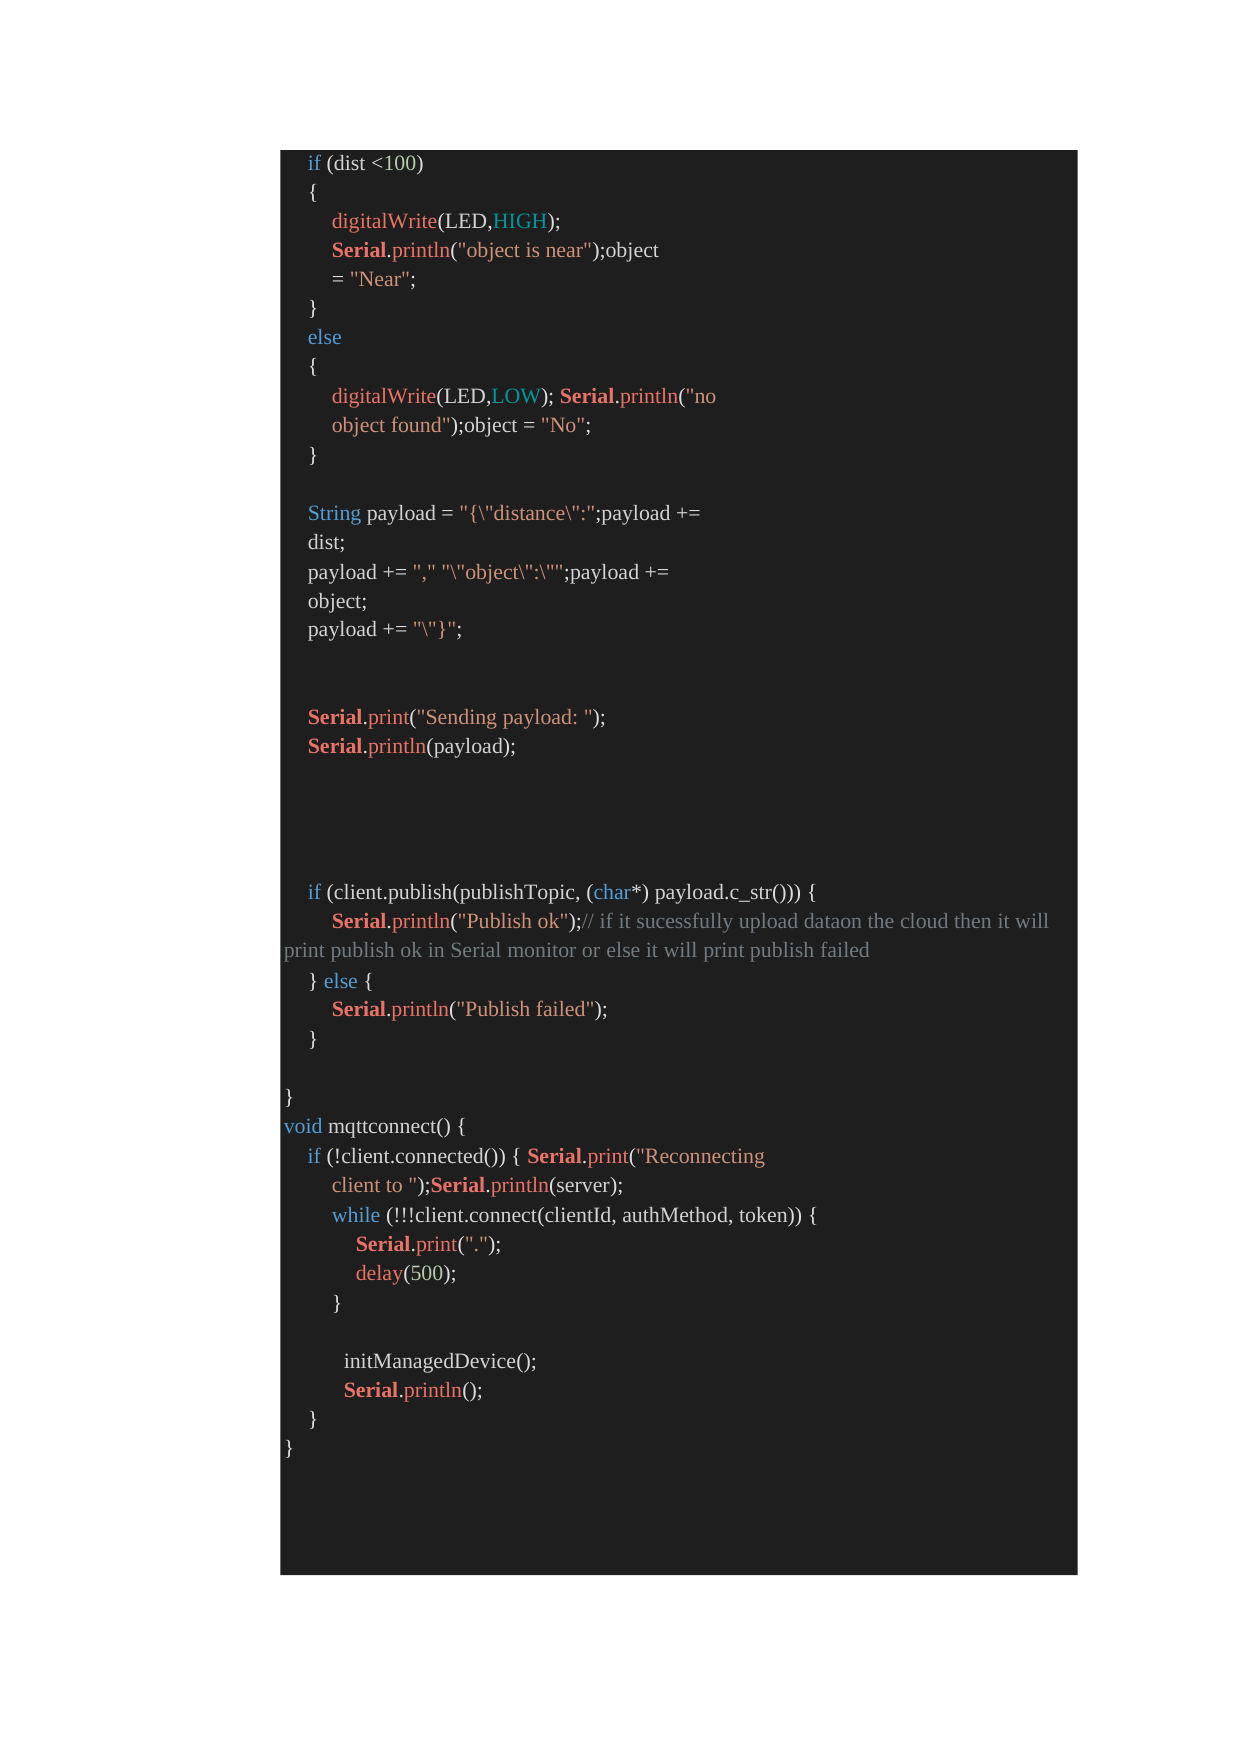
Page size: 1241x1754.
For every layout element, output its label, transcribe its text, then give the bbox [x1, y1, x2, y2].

text } [283, 1435, 1148, 1461]
text digitalWrite(LED,HIGH); Serial.println("object is near");object = "Near"; [332, 208, 676, 291]
text } [308, 442, 1148, 467]
text while (!!!client.connect(clientId, authMethod, token)) { [332, 1202, 1148, 1227]
text } [283, 1084, 1148, 1109]
text payload += "\"}"; [308, 617, 1148, 641]
text Serial.println("Publish failed"); [332, 996, 1148, 1021]
text { [308, 179, 1148, 204]
text if (dist <100) [308, 150, 1148, 175]
text } else { [308, 968, 1148, 993]
text digitalWrite(LED,LOW); Serial.println("no object found");object = "No"; [332, 383, 766, 437]
text Serial.println("Publish ok");// if it sucessfully upload dataon the cloud then it will print publish ok in Serial monitor or else it will print publish failed [283, 908, 1084, 963]
text else [308, 324, 1148, 349]
text Serial.print("."); delay(500); [356, 1231, 503, 1285]
text Serial.print("Sending payload: "); [308, 704, 1148, 729]
text } [332, 1289, 1148, 1315]
text if (!client.connected()) { Serial.print("Reconnecting client to ");Serial.println(server); [307, 1143, 767, 1197]
text } [308, 1026, 1148, 1051]
text } [308, 1406, 1148, 1432]
text payload += "," "\"object\":\"";payload += object; [308, 559, 671, 613]
text if (client.publish(publishTopic, (char*) payload.c_str())) { [308, 879, 1148, 904]
text } [308, 295, 1148, 320]
text { [308, 353, 1148, 378]
text String payload = "{\"distance\":";payload += dist; [308, 500, 702, 554]
text Serial.println(payload); [308, 733, 1148, 758]
text void mqttconnect() { [283, 1113, 1148, 1139]
text Serial.println(); [343, 1377, 1148, 1402]
text initManagedDevice(); [343, 1348, 1148, 1373]
